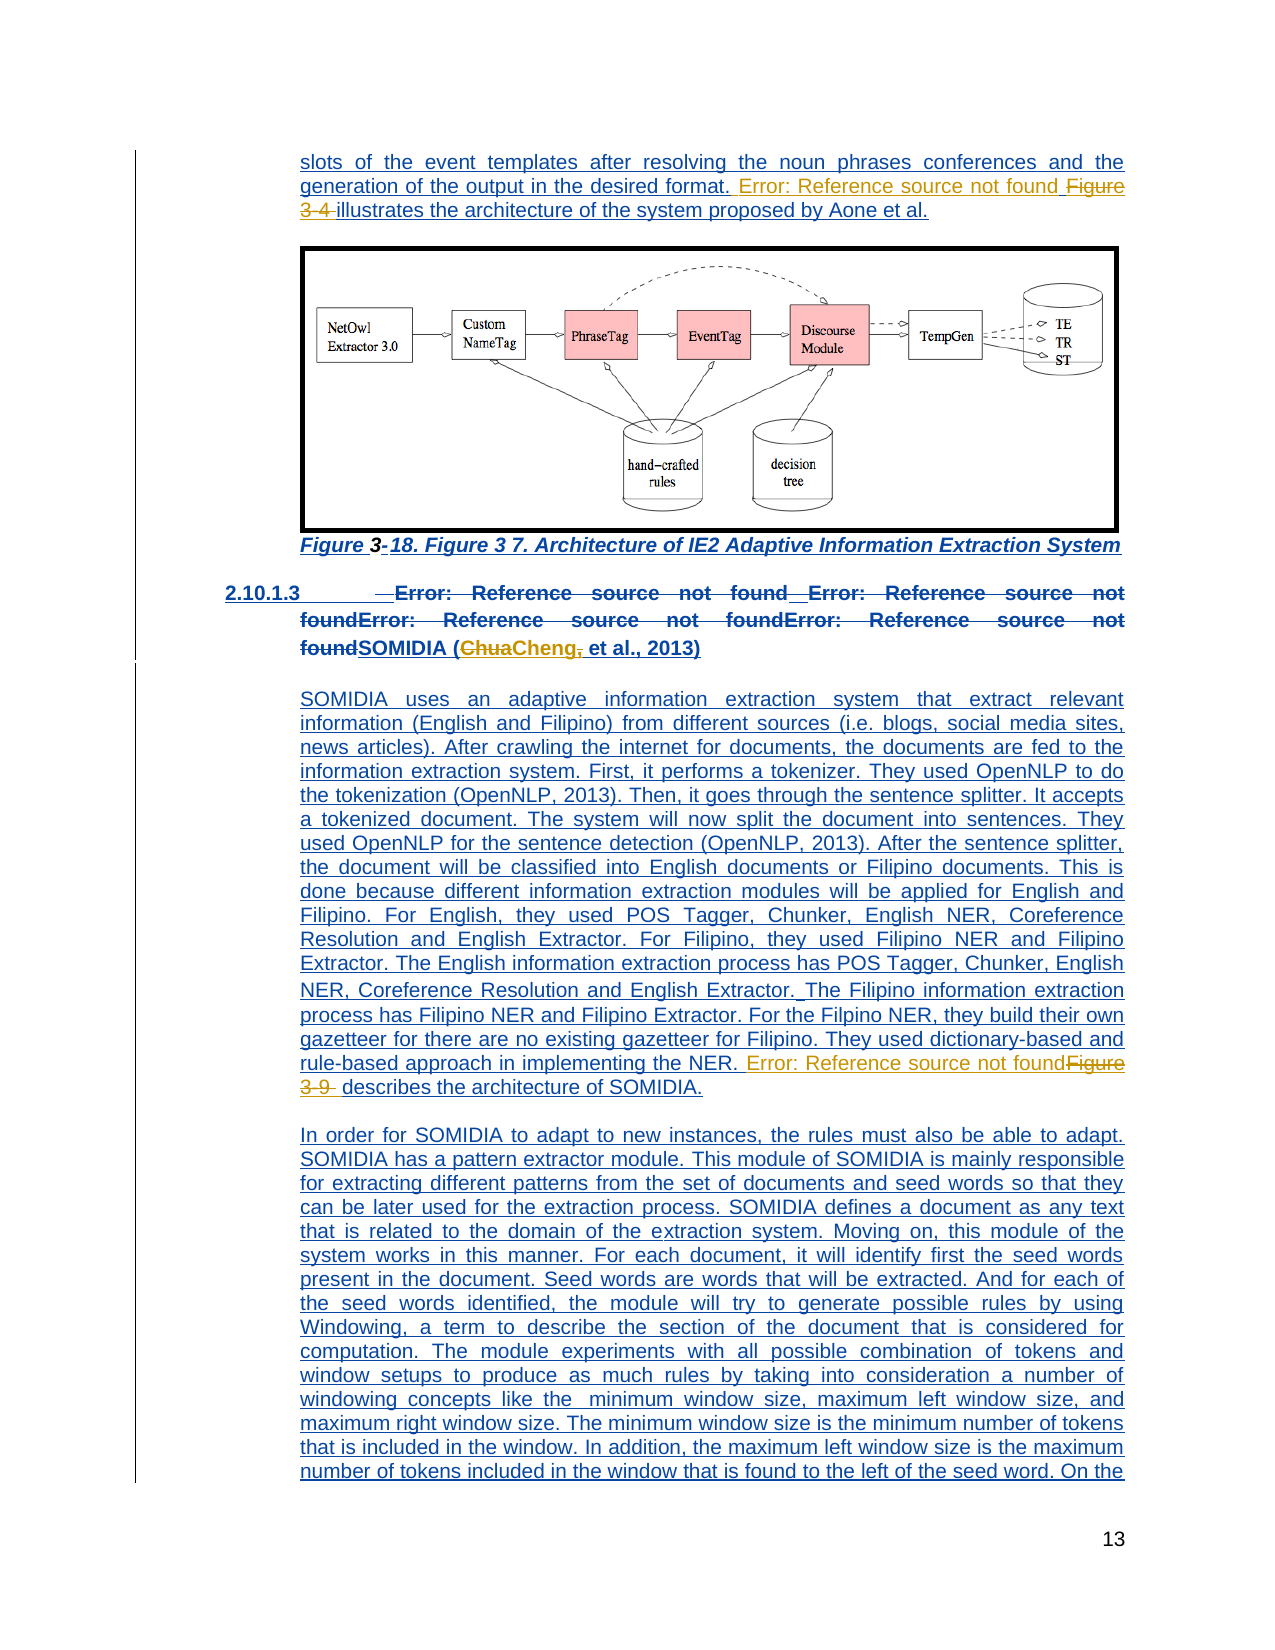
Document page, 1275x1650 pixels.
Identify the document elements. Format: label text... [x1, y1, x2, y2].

text 3 [300, 533, 1125, 557]
picture [305, 251, 1114, 528]
